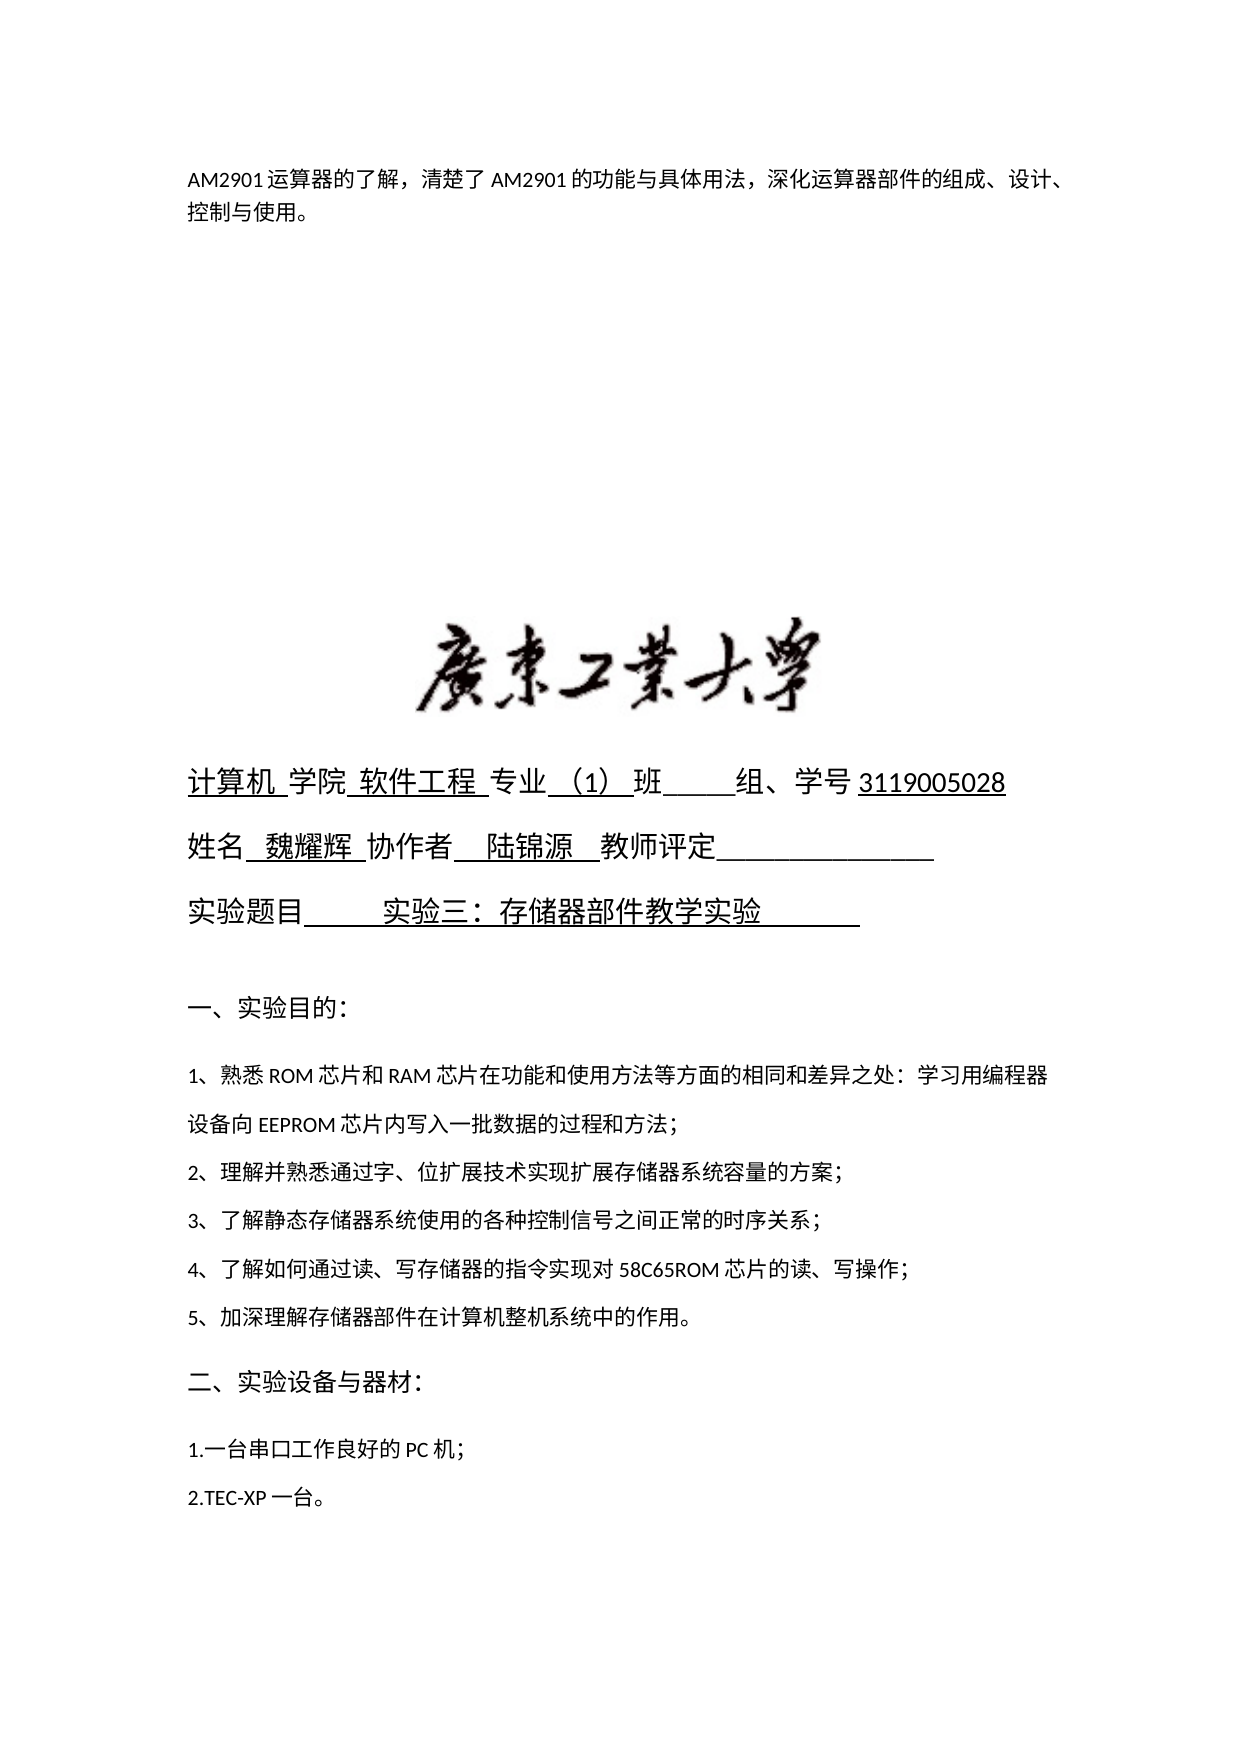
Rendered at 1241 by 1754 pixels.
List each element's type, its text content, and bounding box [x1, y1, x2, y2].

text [187, 162, 1053, 227]
text 1、熟悉ROM芯片和RAM芯片在功能和使用方法等方面的相同和差异之处：学习用编程器设备向 EEPROM芯片内写入一批数据的过程和方法； [187, 1058, 1053, 1139]
text 姓名 魏耀辉 协作者 陆锦源 教师评定_______________ [187, 812, 1053, 877]
text 4、了解如何通过读、写存储器的指令实现对58C65ROM芯片的读、写操作； [187, 1251, 1053, 1284]
text 计算机 学院 软件工程 专业 （1） 班_____组、学号3119005028 [187, 747, 1053, 812]
text 2、理解并熟悉通过字、位扩展技术实现扩展存储器系统容量的方案； [187, 1155, 1053, 1187]
picture [415, 616, 825, 717]
text 二、实验设备与器材： [187, 1348, 1053, 1413]
text 实验题目 实验三：存储器部件教学实验 [187, 877, 1053, 942]
text 1.一台串口工作良好的PC机； [187, 1431, 1053, 1464]
text 5、加深理解存储器部件在计算机整机系统中的作用。 [187, 1300, 1053, 1332]
text 一、实验目的： [187, 974, 1053, 1039]
text 2.TEC-XP一台。 [187, 1479, 1053, 1512]
text 3、了解静态存储器系统使用的各种控制信号之间正常的时序关系； [187, 1203, 1053, 1236]
